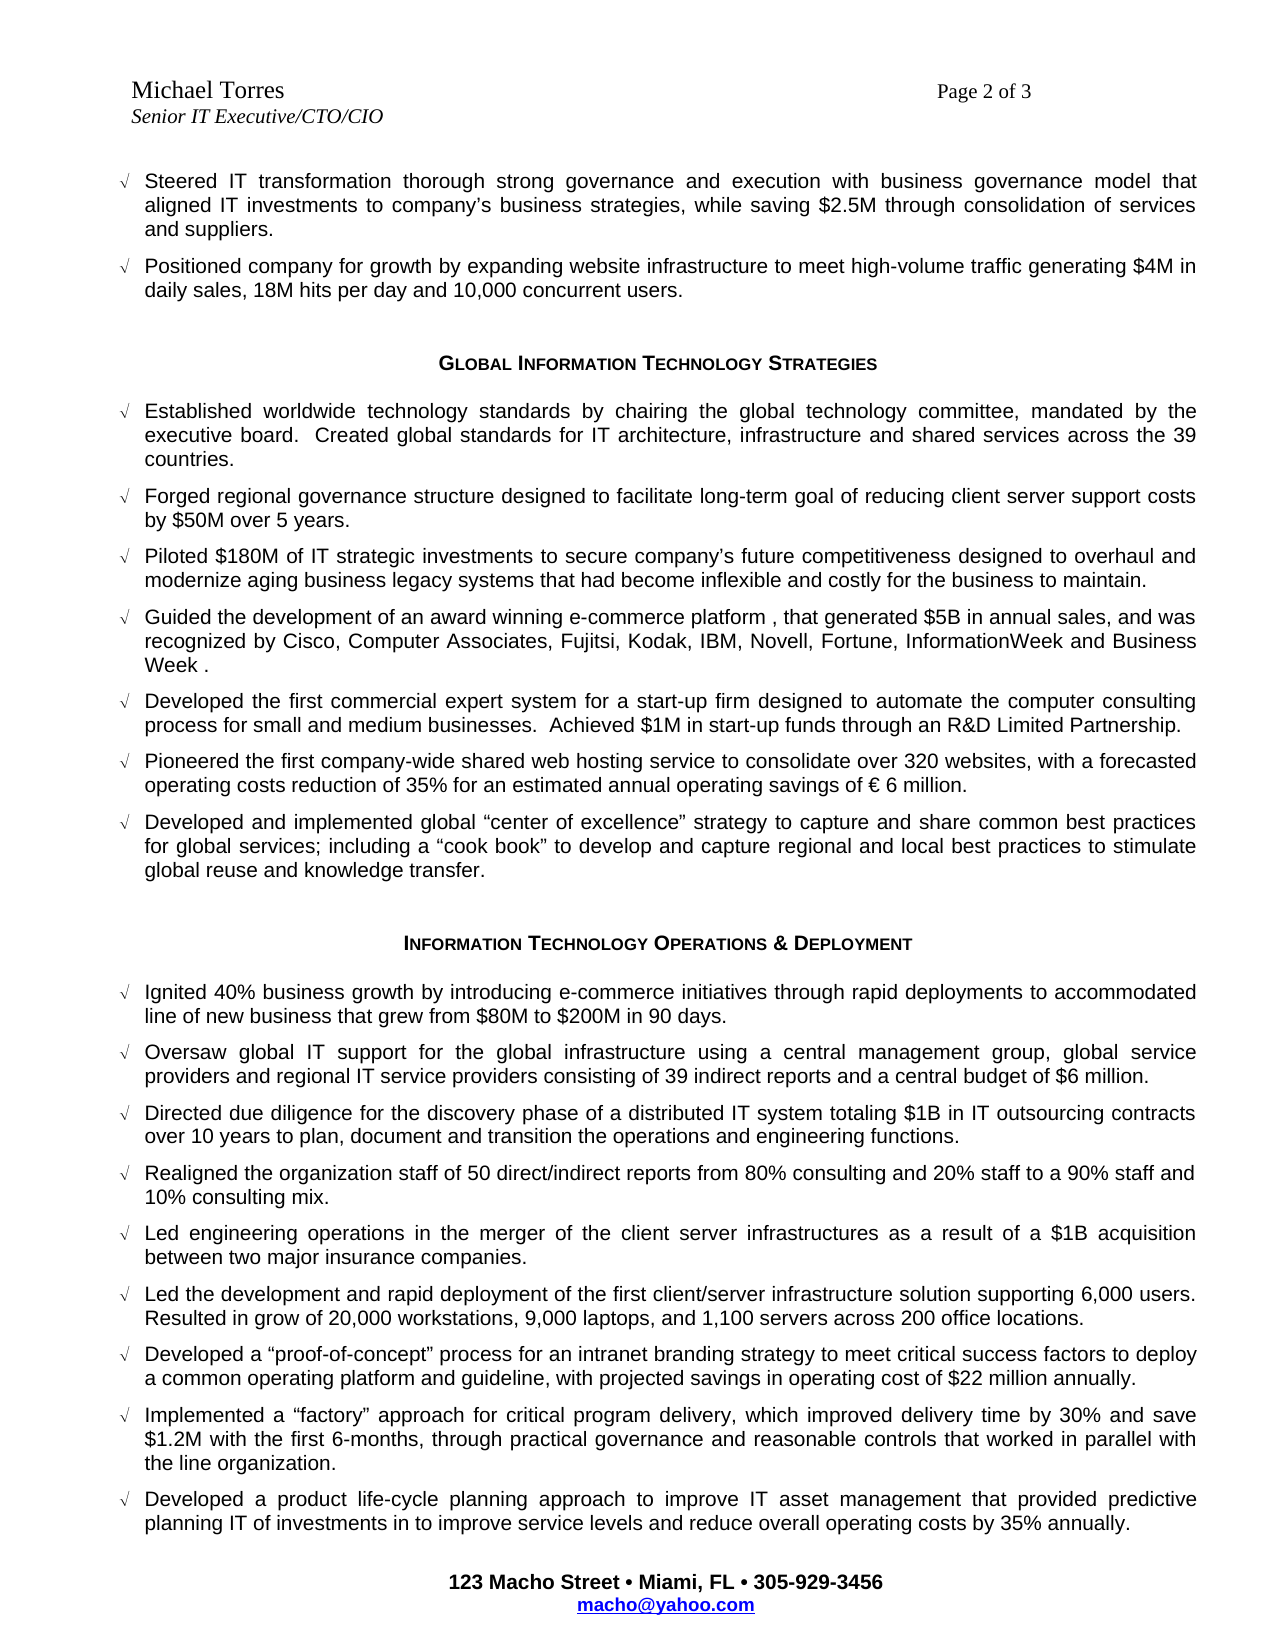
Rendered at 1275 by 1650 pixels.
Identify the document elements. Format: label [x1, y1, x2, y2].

table_header [106, 157, 1209, 1547]
